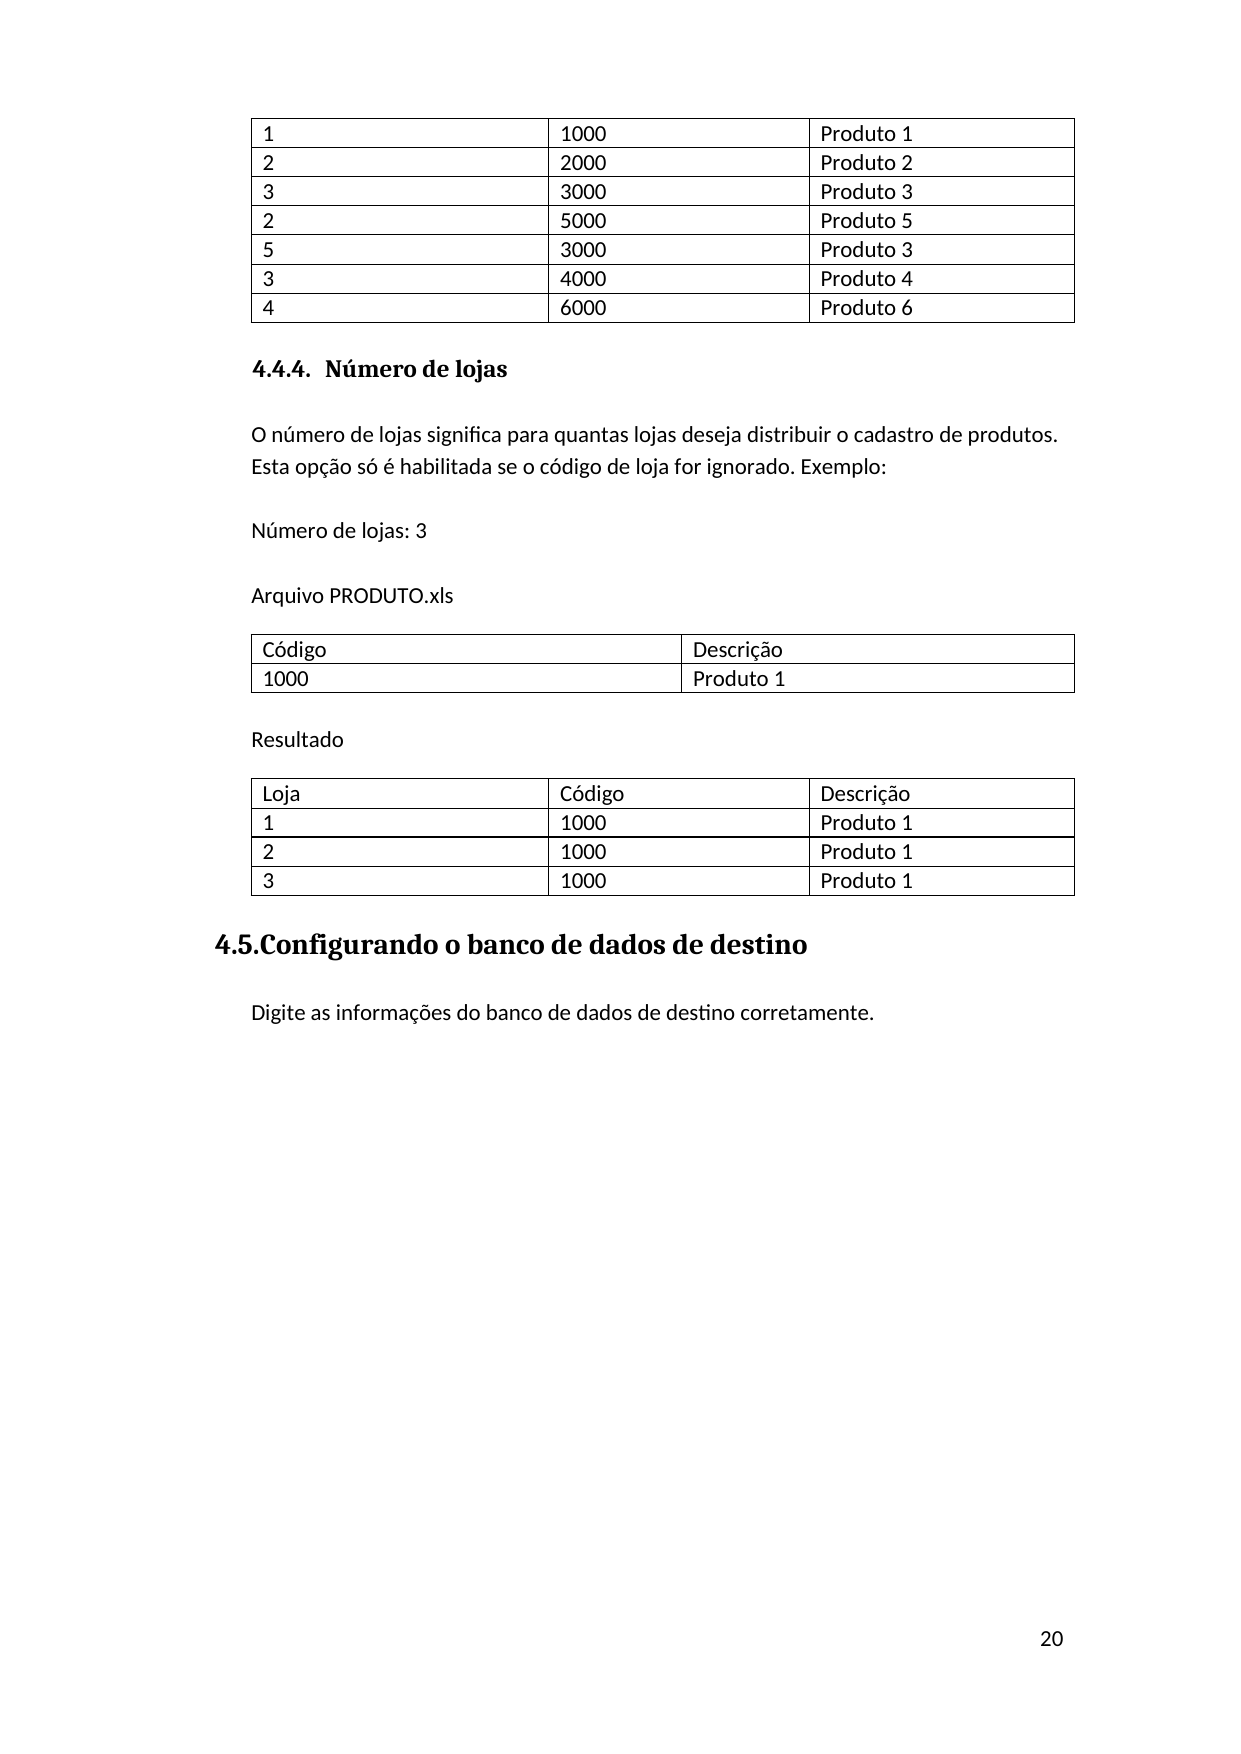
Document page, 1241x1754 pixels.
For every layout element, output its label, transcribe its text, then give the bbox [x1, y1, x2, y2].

table_cell 3000 [549, 177, 809, 205]
list Digite as informações do banco de dados de destino corretamente. [251, 998, 1063, 1027]
table_cell Produto 5 [810, 206, 1074, 234]
list Configurando o banco de dados de destino [215, 928, 1063, 961]
list Número de lojas: 3 [251, 517, 1063, 544]
table_cell 3 [252, 265, 548, 292]
table_cell 1 [252, 119, 548, 147]
table_cell 1000 [549, 809, 809, 836]
table_cell 3000 [549, 235, 809, 263]
table_cell 5000 [549, 206, 809, 234]
table_cell Produto 4 [810, 265, 1074, 292]
table_cell Produto 3 [810, 177, 1074, 205]
table_cell 3 [252, 867, 548, 894]
list Número de lojas [252, 355, 1063, 383]
table_header Código [252, 635, 681, 663]
table_cell 1 [252, 809, 548, 836]
table_cell 2 [252, 148, 548, 176]
table_header Código [549, 779, 809, 807]
table_cell 6000 [549, 294, 809, 322]
table_cell Produto 1 [810, 838, 1074, 866]
table_cell 4000 [549, 265, 809, 292]
table_header Descrição [682, 635, 1074, 663]
table_cell 1000 [549, 119, 809, 147]
table_header Loja [252, 779, 548, 807]
list Arquivo PRODUTO.xls [251, 581, 1063, 609]
table_cell 1000 [252, 664, 681, 692]
list O número de lojas significa para quantas lojas deseja distribuir o cadastro de produtos. Esta opção só é habilitada se o código de loja for ignorado. Exemplo: [251, 420, 1063, 480]
table_cell Produto 2 [810, 148, 1074, 176]
table_cell 5 [252, 235, 548, 263]
table_cell 2 [252, 206, 548, 234]
list Resultado [251, 725, 1063, 753]
table_cell 1000 [549, 867, 809, 894]
table_cell 3 [252, 177, 548, 205]
table_cell Produto 1 [810, 809, 1074, 836]
table_cell Produto 1 [810, 119, 1074, 147]
table_cell Produto 6 [810, 294, 1074, 322]
table_cell Produto 1 [682, 664, 1074, 692]
table_header Descrição [810, 779, 1074, 807]
table_cell 1000 [549, 838, 809, 866]
table_cell Produto 3 [810, 235, 1074, 263]
table_cell 2 [252, 838, 548, 866]
table_cell 4 [252, 294, 548, 322]
table_cell 2000 [549, 148, 809, 176]
table_cell Produto 1 [810, 867, 1074, 894]
